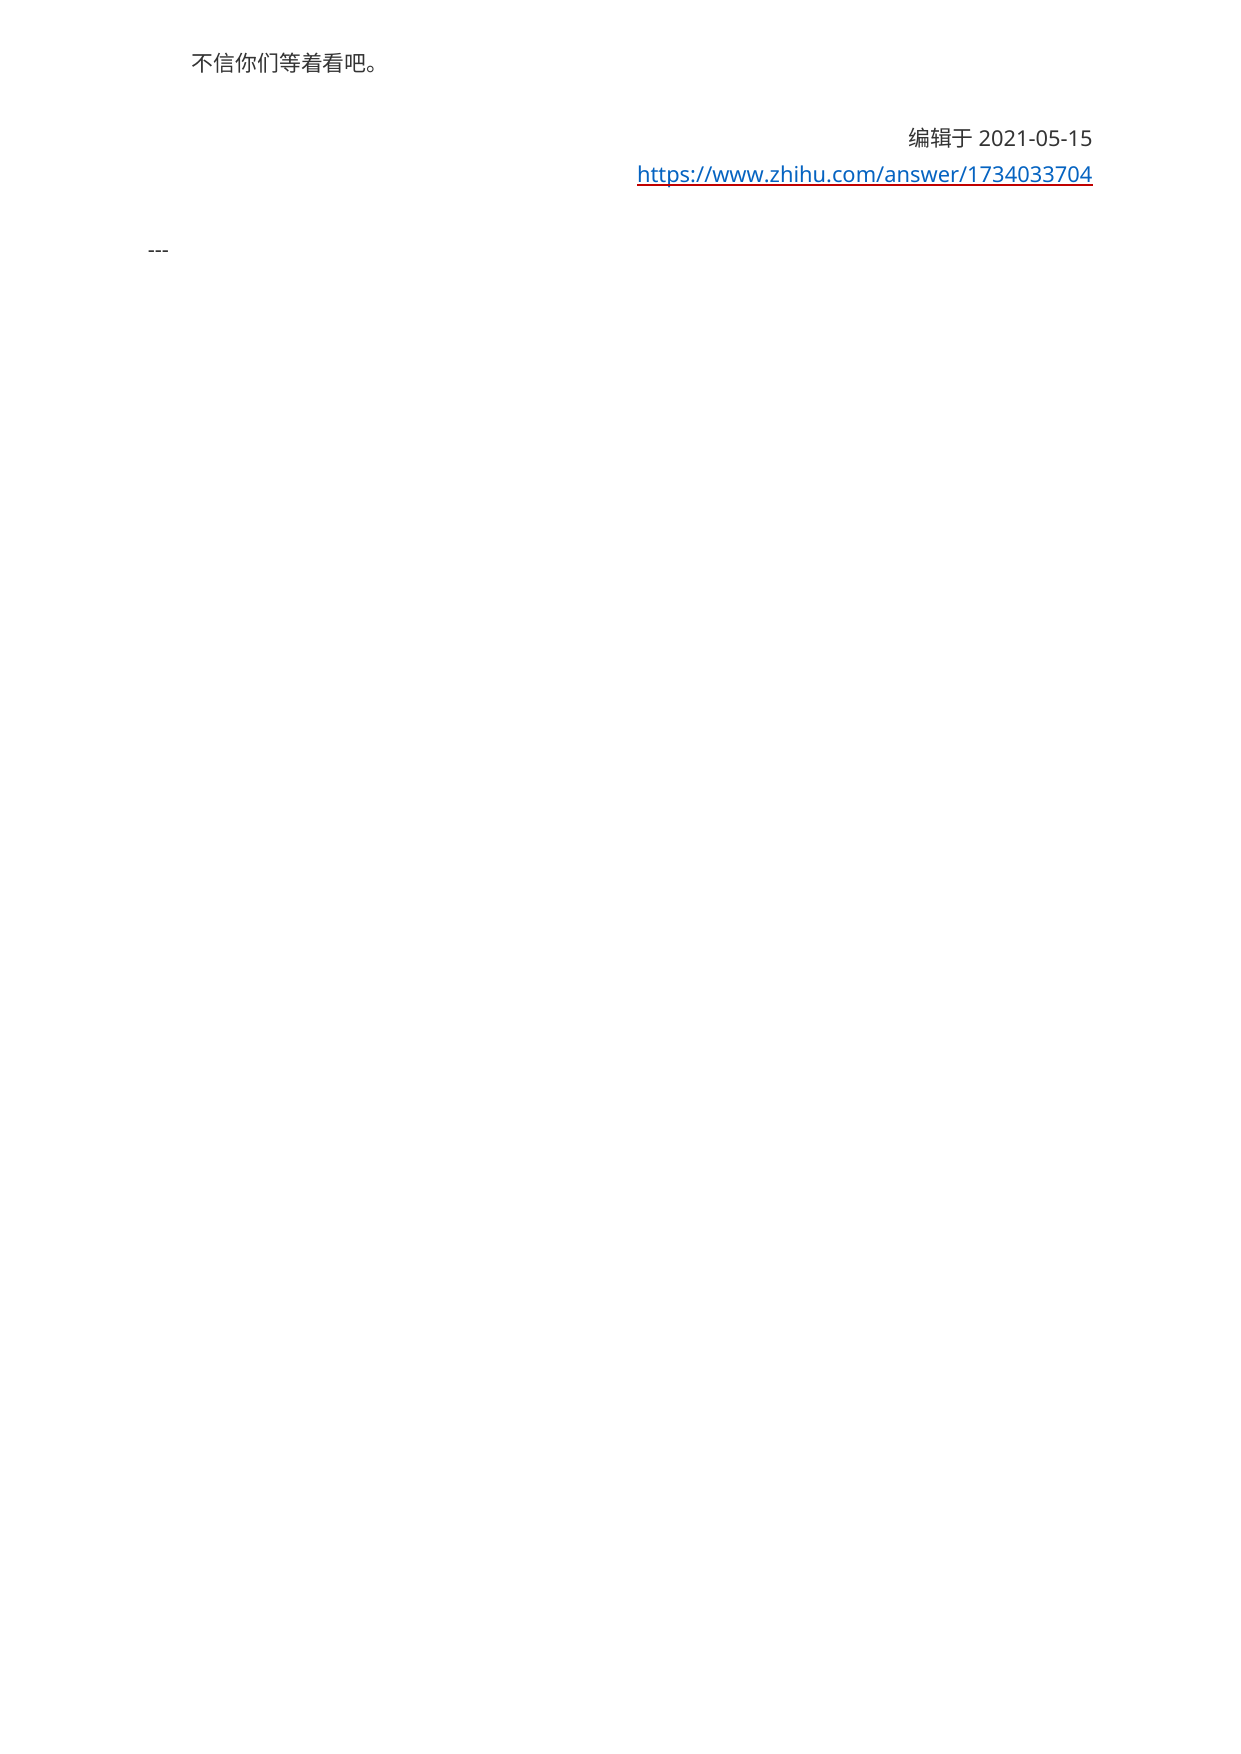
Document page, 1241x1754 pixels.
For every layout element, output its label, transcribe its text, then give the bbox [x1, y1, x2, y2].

text --- [148, 231, 1092, 265]
text 编辑于 2021-05-15 [148, 119, 1092, 153]
text https://www.zhihu.com/answer/1734033704 [148, 157, 1092, 191]
text 不信你们等着看吧。 [148, 45, 1092, 79]
